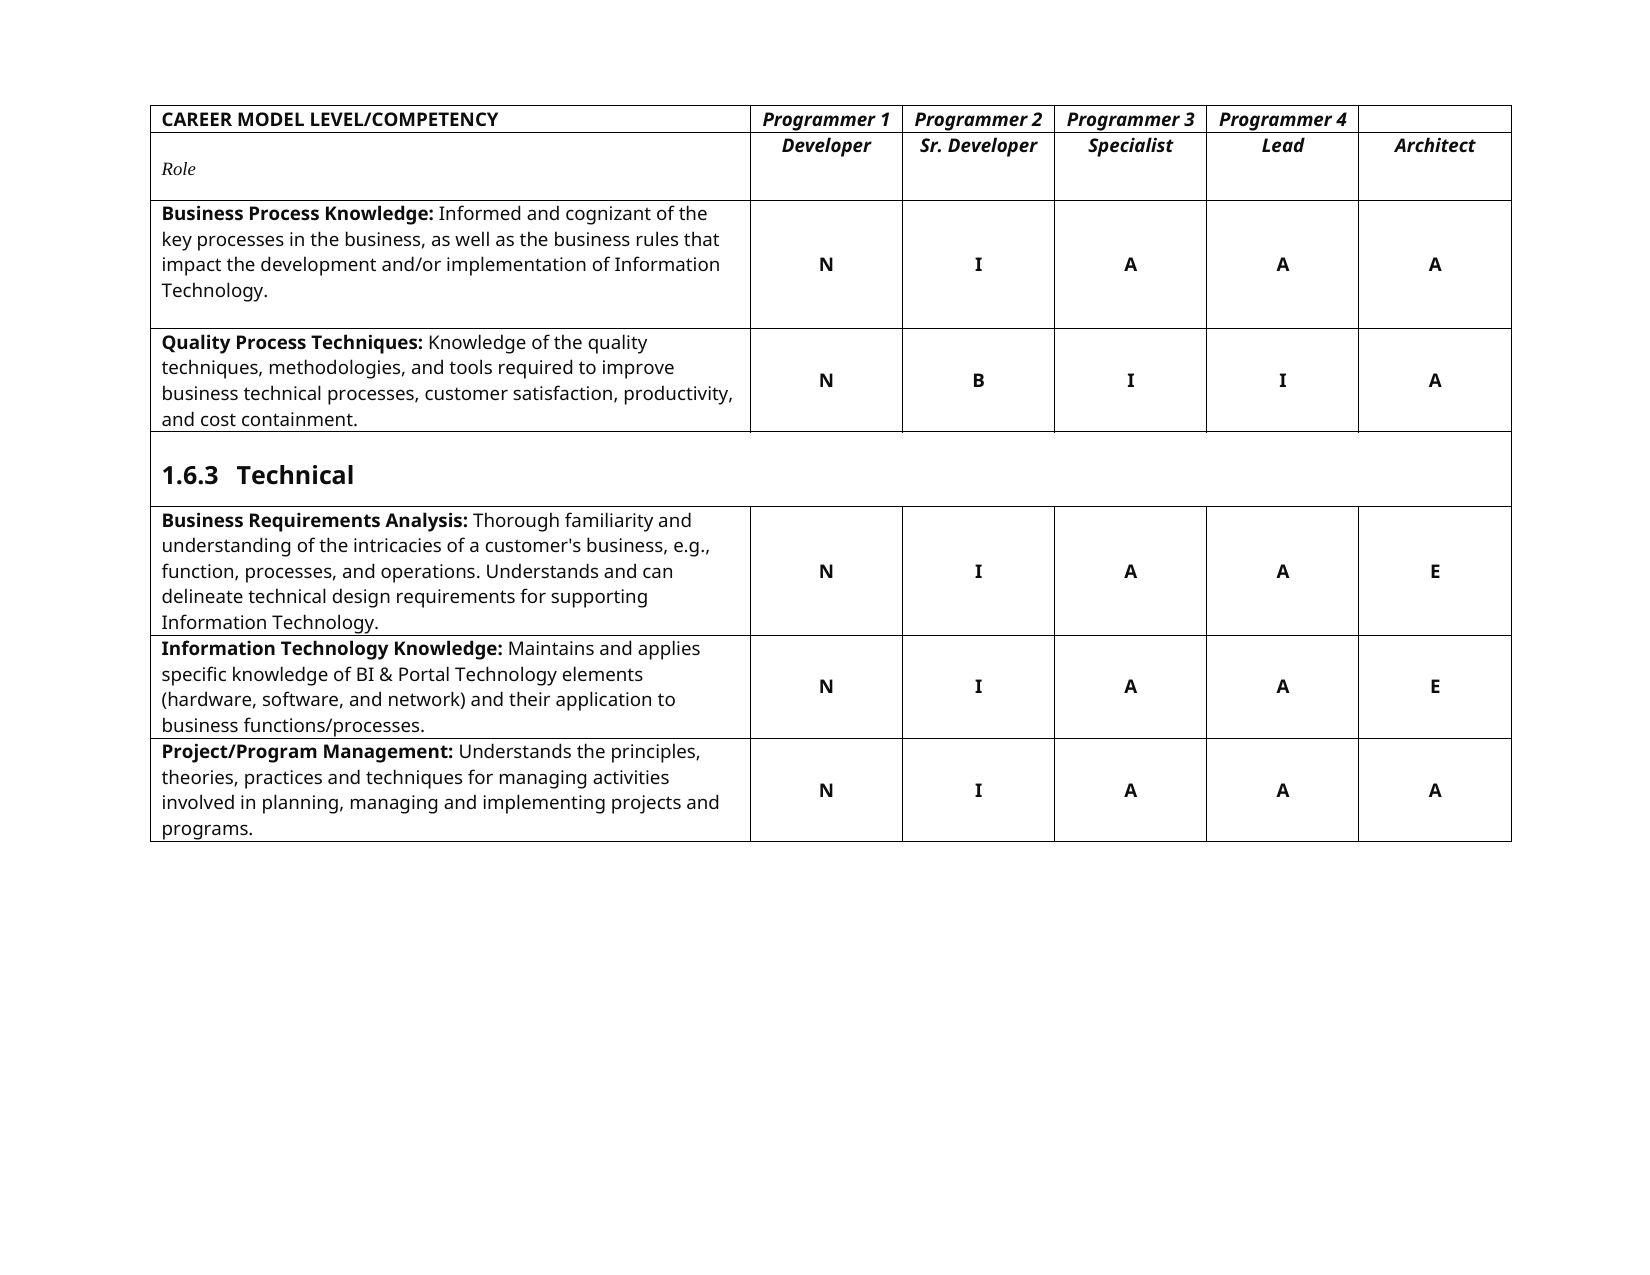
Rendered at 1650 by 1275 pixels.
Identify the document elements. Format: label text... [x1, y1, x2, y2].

table_cell [1359, 432, 1511, 506]
table_cell I [903, 507, 1054, 634]
table_header CAREER MODEL LEVEL/COMPETENCY [151, 106, 750, 132]
table_cell I [1055, 329, 1206, 431]
table_cell A [1207, 507, 1358, 634]
table_header Programmer 2 [903, 106, 1054, 132]
table_cell E [1359, 636, 1511, 738]
table_cell A [1207, 739, 1358, 841]
table_cell A [1359, 739, 1511, 841]
table_cell Quality Process Techniques: Knowledge of the quality techniques, methodologies, and tools required to improve business technical processes, customer satisfaction, productivity, and cost containment. [151, 329, 750, 431]
table_cell N [751, 201, 902, 328]
table_header Programmer 1 [751, 106, 902, 132]
table_cell N [751, 636, 902, 738]
table_cell A [1207, 201, 1358, 328]
table_cell N [751, 329, 902, 431]
table_cell A [1055, 636, 1206, 738]
table_cell A [1055, 739, 1206, 841]
table_cell A [1055, 507, 1206, 634]
table_cell I [1207, 329, 1358, 431]
table_header Programmer 4 [1207, 106, 1358, 132]
table_cell A [1359, 329, 1511, 431]
table_cell Information Technology Knowledge: Maintains and applies specific knowledge of BI & Portal Technology elements (hardware, software, and network) and their application to business functions/processes. [151, 636, 750, 738]
table_cell A [1359, 201, 1511, 328]
table_cell Developer [751, 133, 902, 200]
table_cell Specialist [1055, 133, 1206, 200]
table_cell Technical [151, 432, 750, 506]
table_cell [902, 432, 1054, 506]
table_cell A [1055, 201, 1206, 328]
table_cell Architect [1359, 133, 1511, 200]
table_cell E [1359, 507, 1511, 634]
table_cell [750, 432, 902, 506]
table_cell I [903, 636, 1054, 738]
table_cell N [751, 739, 902, 841]
table_cell Business Process Knowledge: Informed and cognizant of the key processes in the business, as well as the business rules that impact the development and/or implementation of Information Technology. [151, 201, 750, 328]
table_cell B [903, 329, 1054, 431]
table_cell A [1207, 636, 1358, 738]
table_cell I [903, 201, 1054, 328]
table_header Programmer 3 [1055, 106, 1206, 132]
table_cell Business Requirements Analysis: Thorough familiarity and understanding of the intricacies of a customer's business, e.g., function, processes, and operations. Understands and can delineate technical design requirements for supporting Information Technology. [151, 507, 750, 634]
table_cell N [751, 507, 902, 634]
table_cell Role [151, 133, 750, 200]
table_cell [1055, 432, 1207, 506]
table_cell Lead [1207, 133, 1358, 200]
table_cell I [903, 739, 1054, 841]
table_cell [1207, 432, 1359, 506]
table_cell Sr. Developer [903, 133, 1054, 200]
table_header [1359, 106, 1511, 132]
table_cell Project/Program Management: Understands the principles, theories, practices and techniques for managing activities involved in planning, managing and implementing projects and programs. [151, 739, 750, 841]
